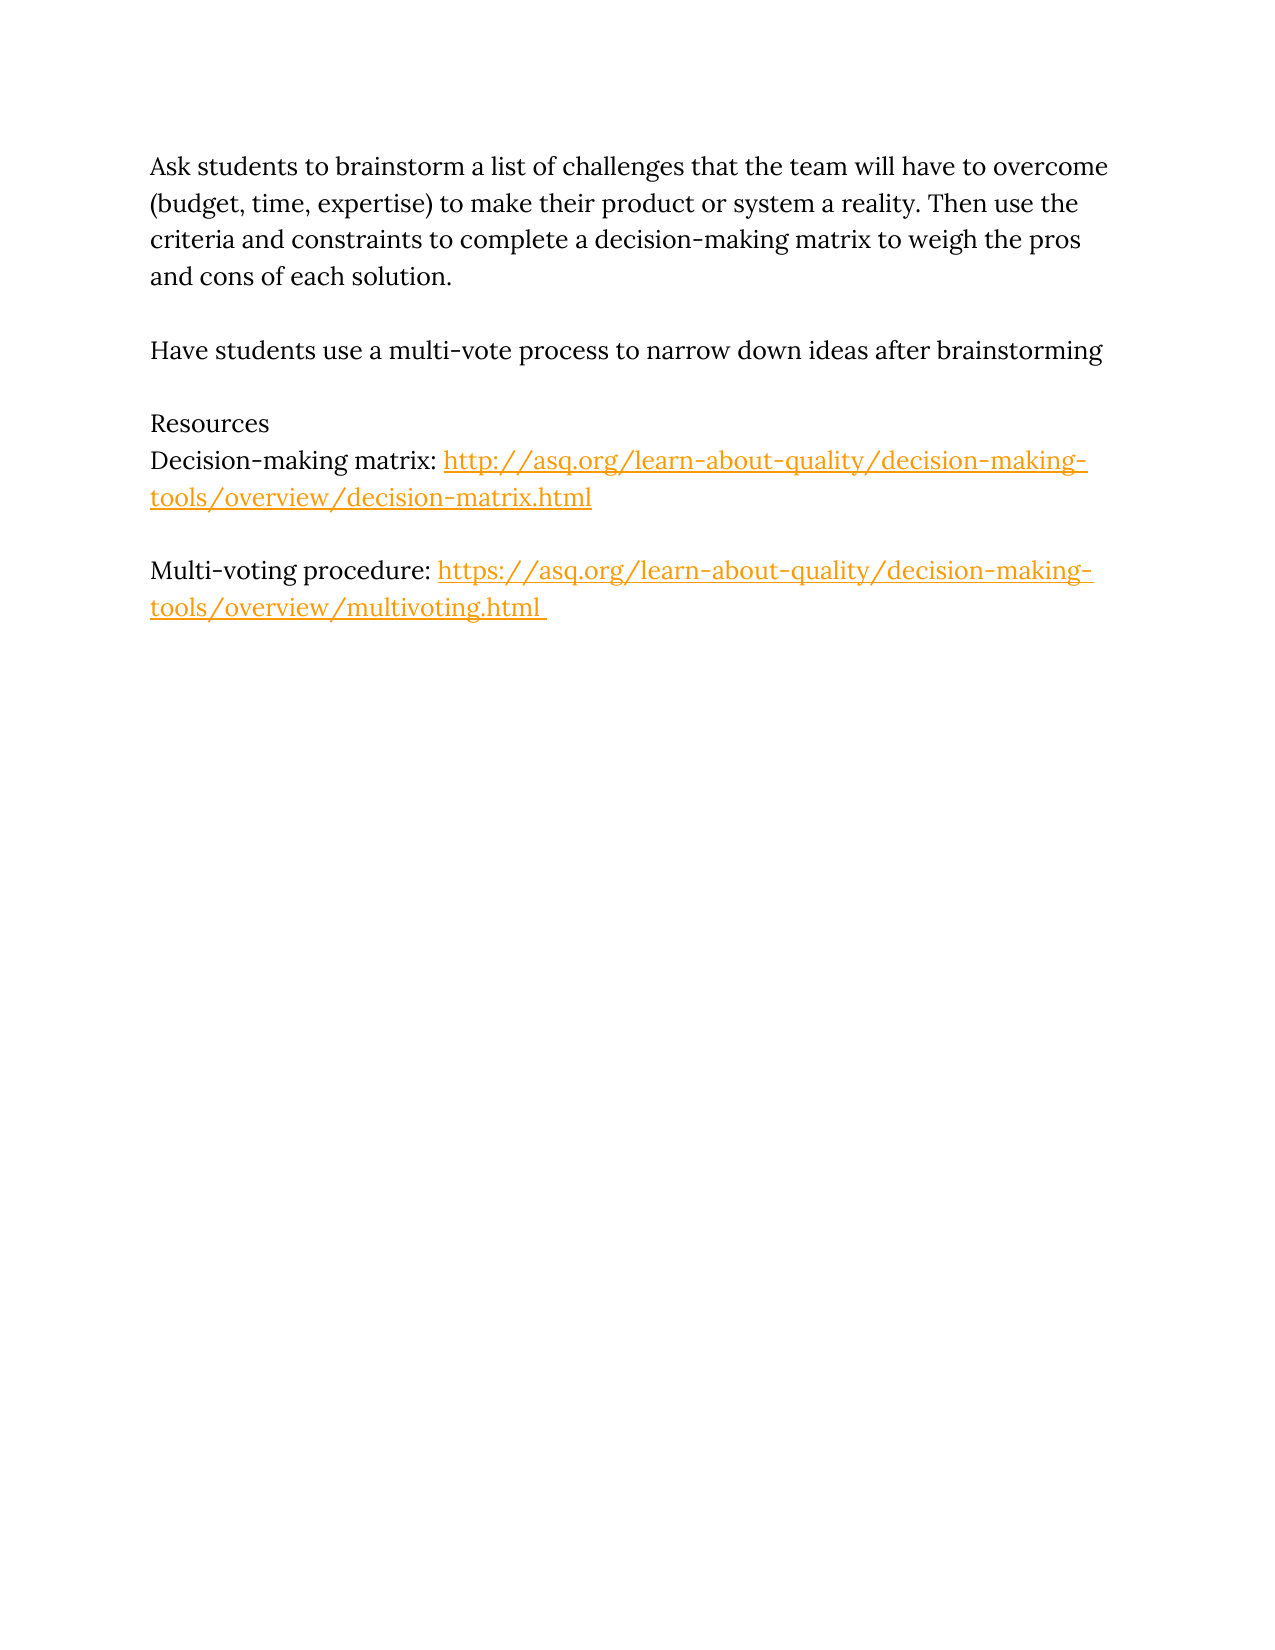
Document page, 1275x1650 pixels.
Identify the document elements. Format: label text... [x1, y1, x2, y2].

text Ask students to brainstorm a list of challenges that the team will have to overcome (budget, time, expertise) to make their product or system a reality. Then use the criteria and constraints to complete a decision-making matrix to weigh the pros and cons of each solution. [150, 150, 1125, 292]
text Resources [150, 407, 1125, 439]
text Multi-voting procedure: https://asq.org/learn-about-quality/decision-making-tools/overview/multivoting.html [150, 554, 1125, 623]
text Decision-making matrix: http://asq.org/learn-about-quality/decision-making-tools/overview/decision-matrix.html [150, 444, 1125, 513]
text Have students use a multi-vote process to narrow down ideas after brainstorming [150, 334, 1125, 366]
